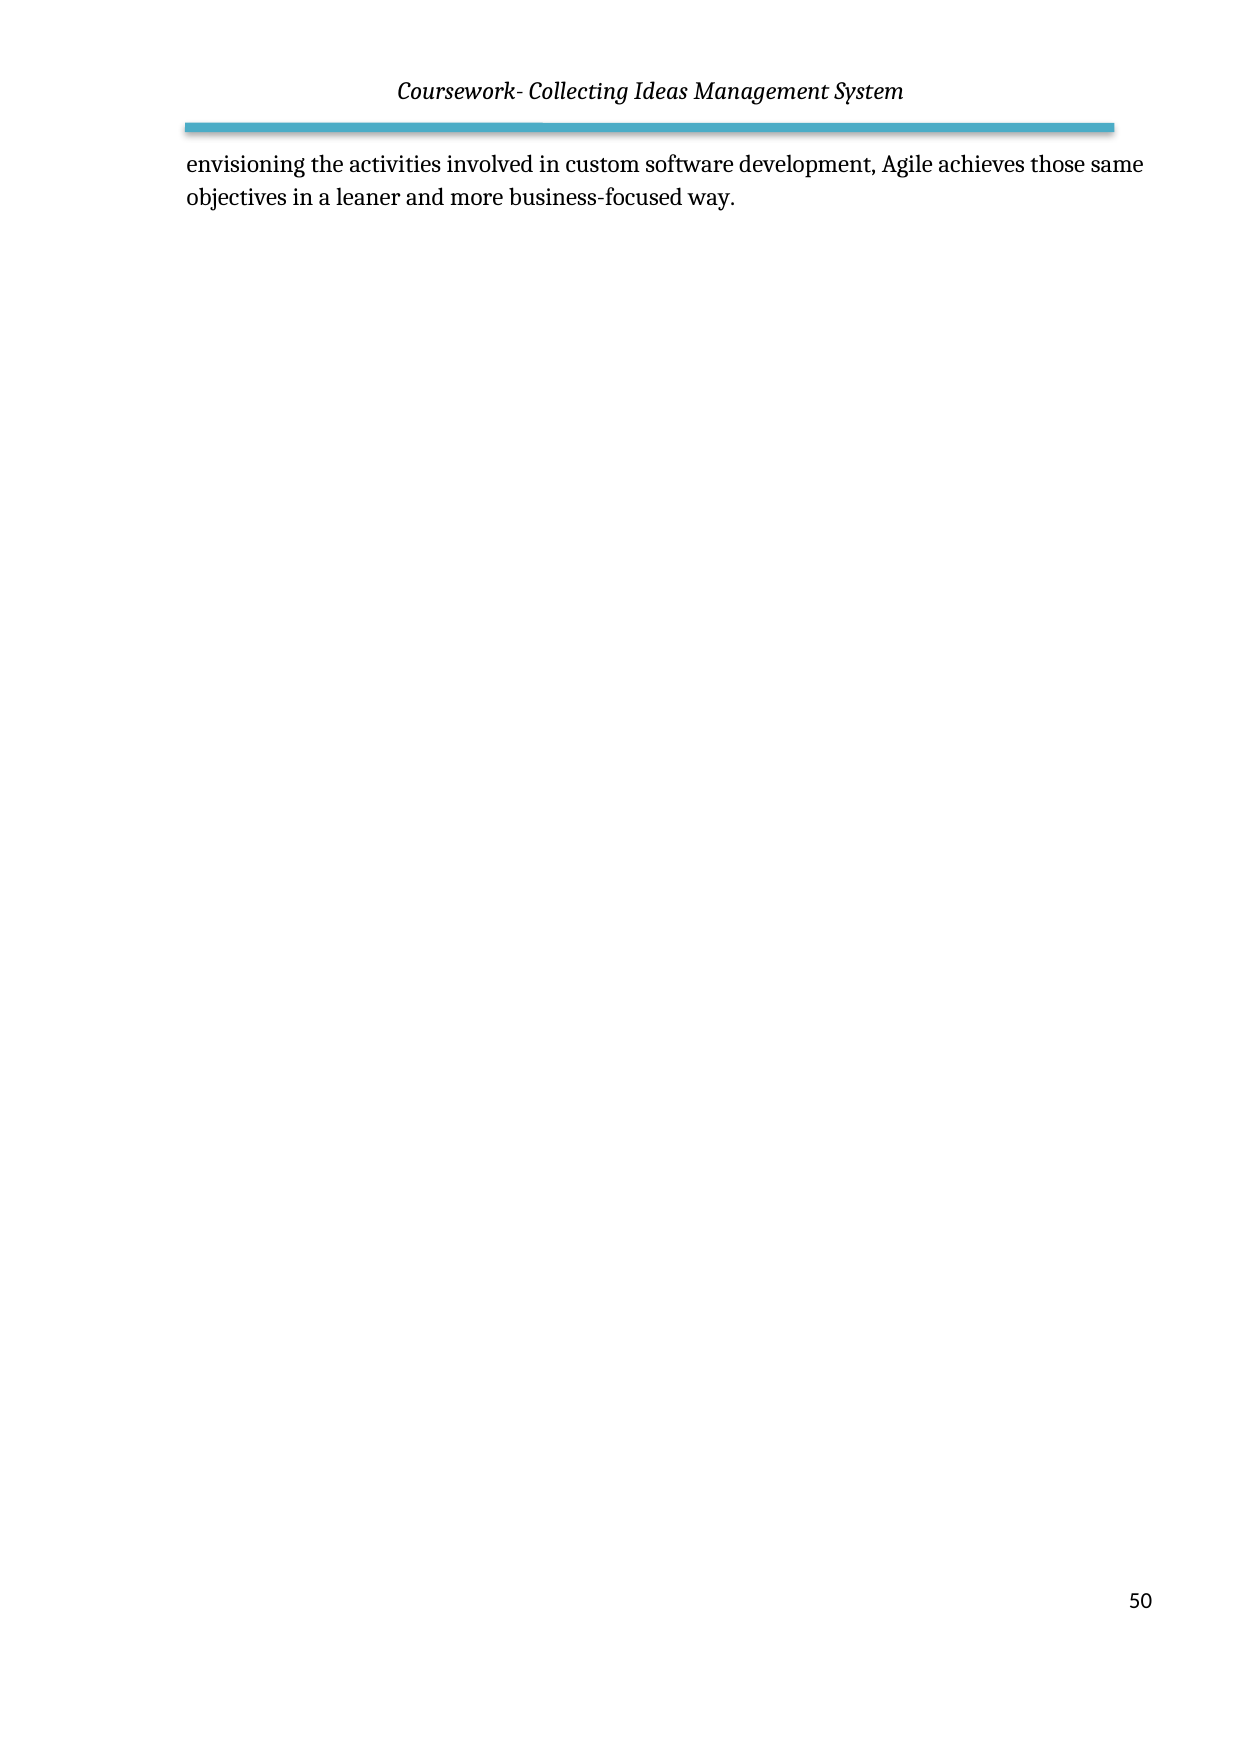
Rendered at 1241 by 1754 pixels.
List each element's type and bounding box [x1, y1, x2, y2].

text [186, 150, 1152, 212]
